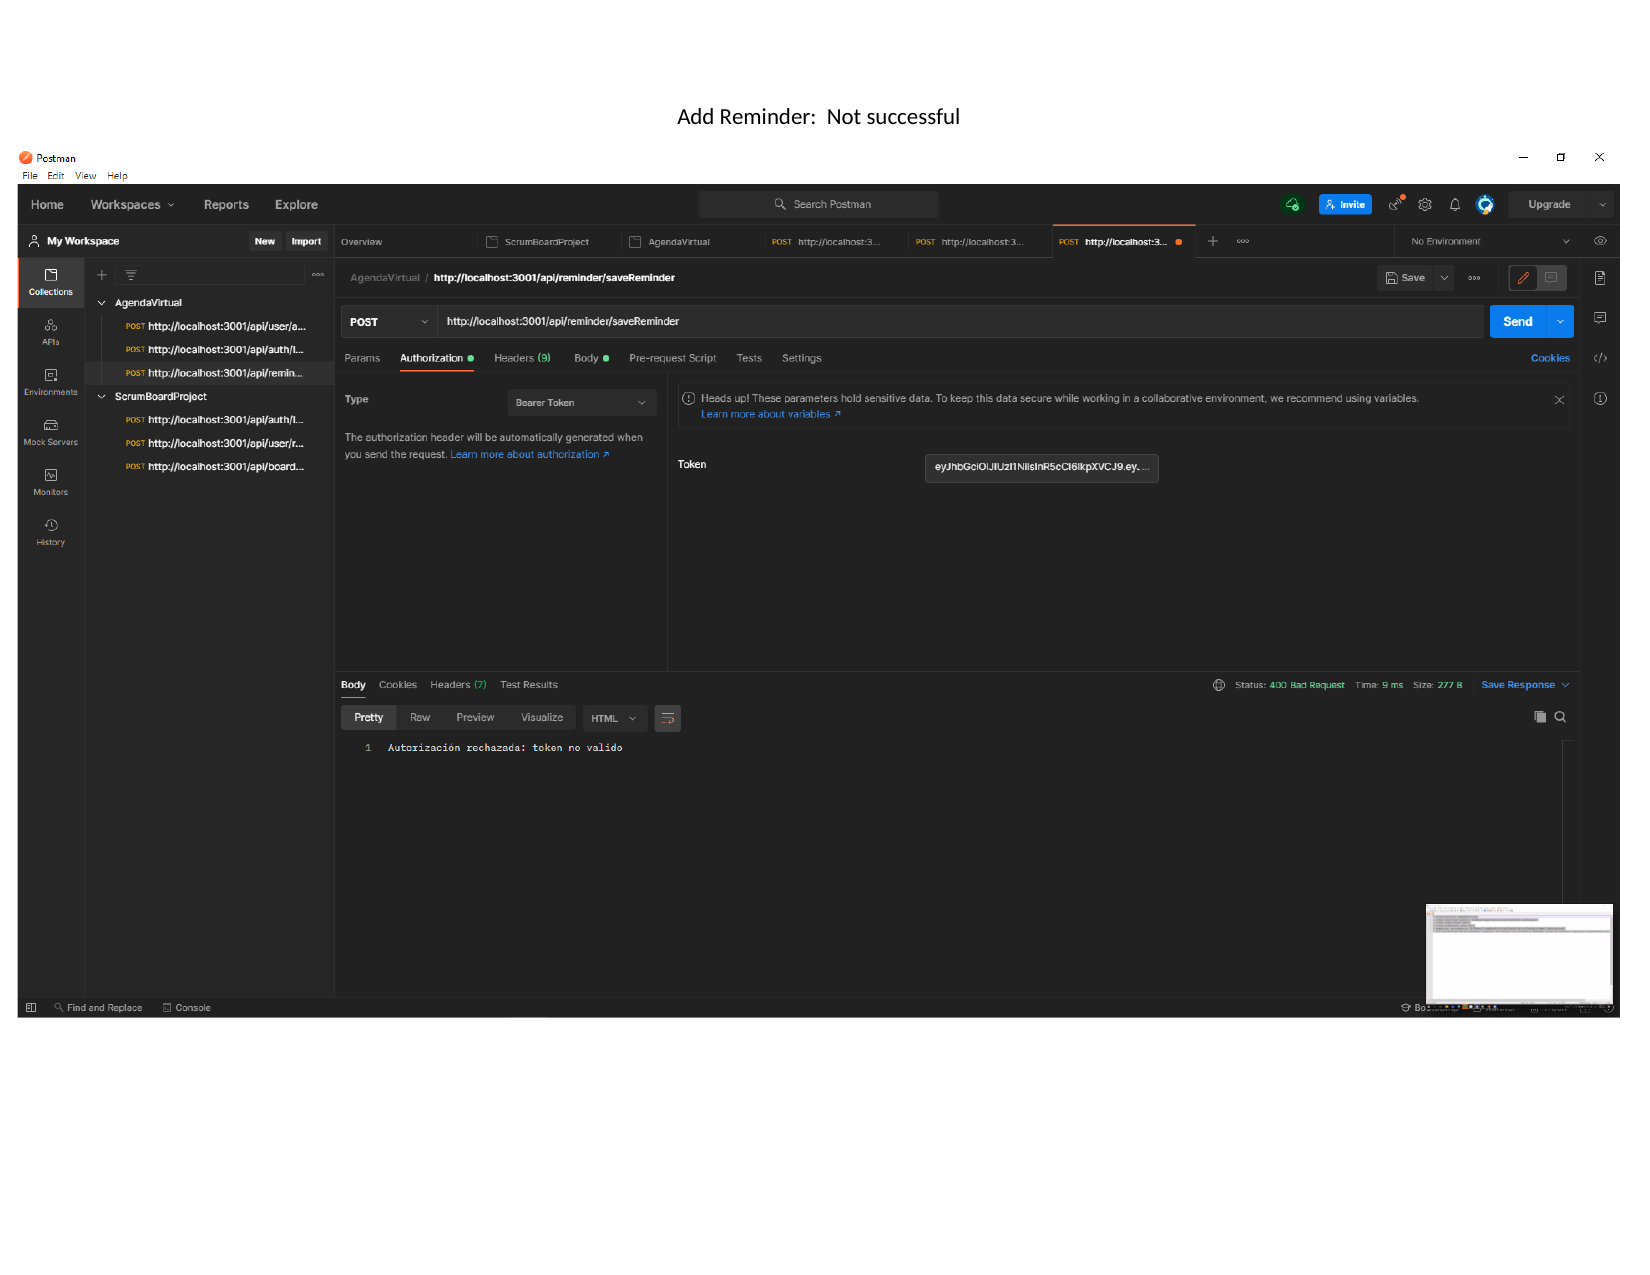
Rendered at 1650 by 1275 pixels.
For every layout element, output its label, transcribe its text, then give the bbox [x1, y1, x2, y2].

text Add Reminder: Not successful [18, 102, 1620, 130]
picture [17, 148, 1620, 1018]
